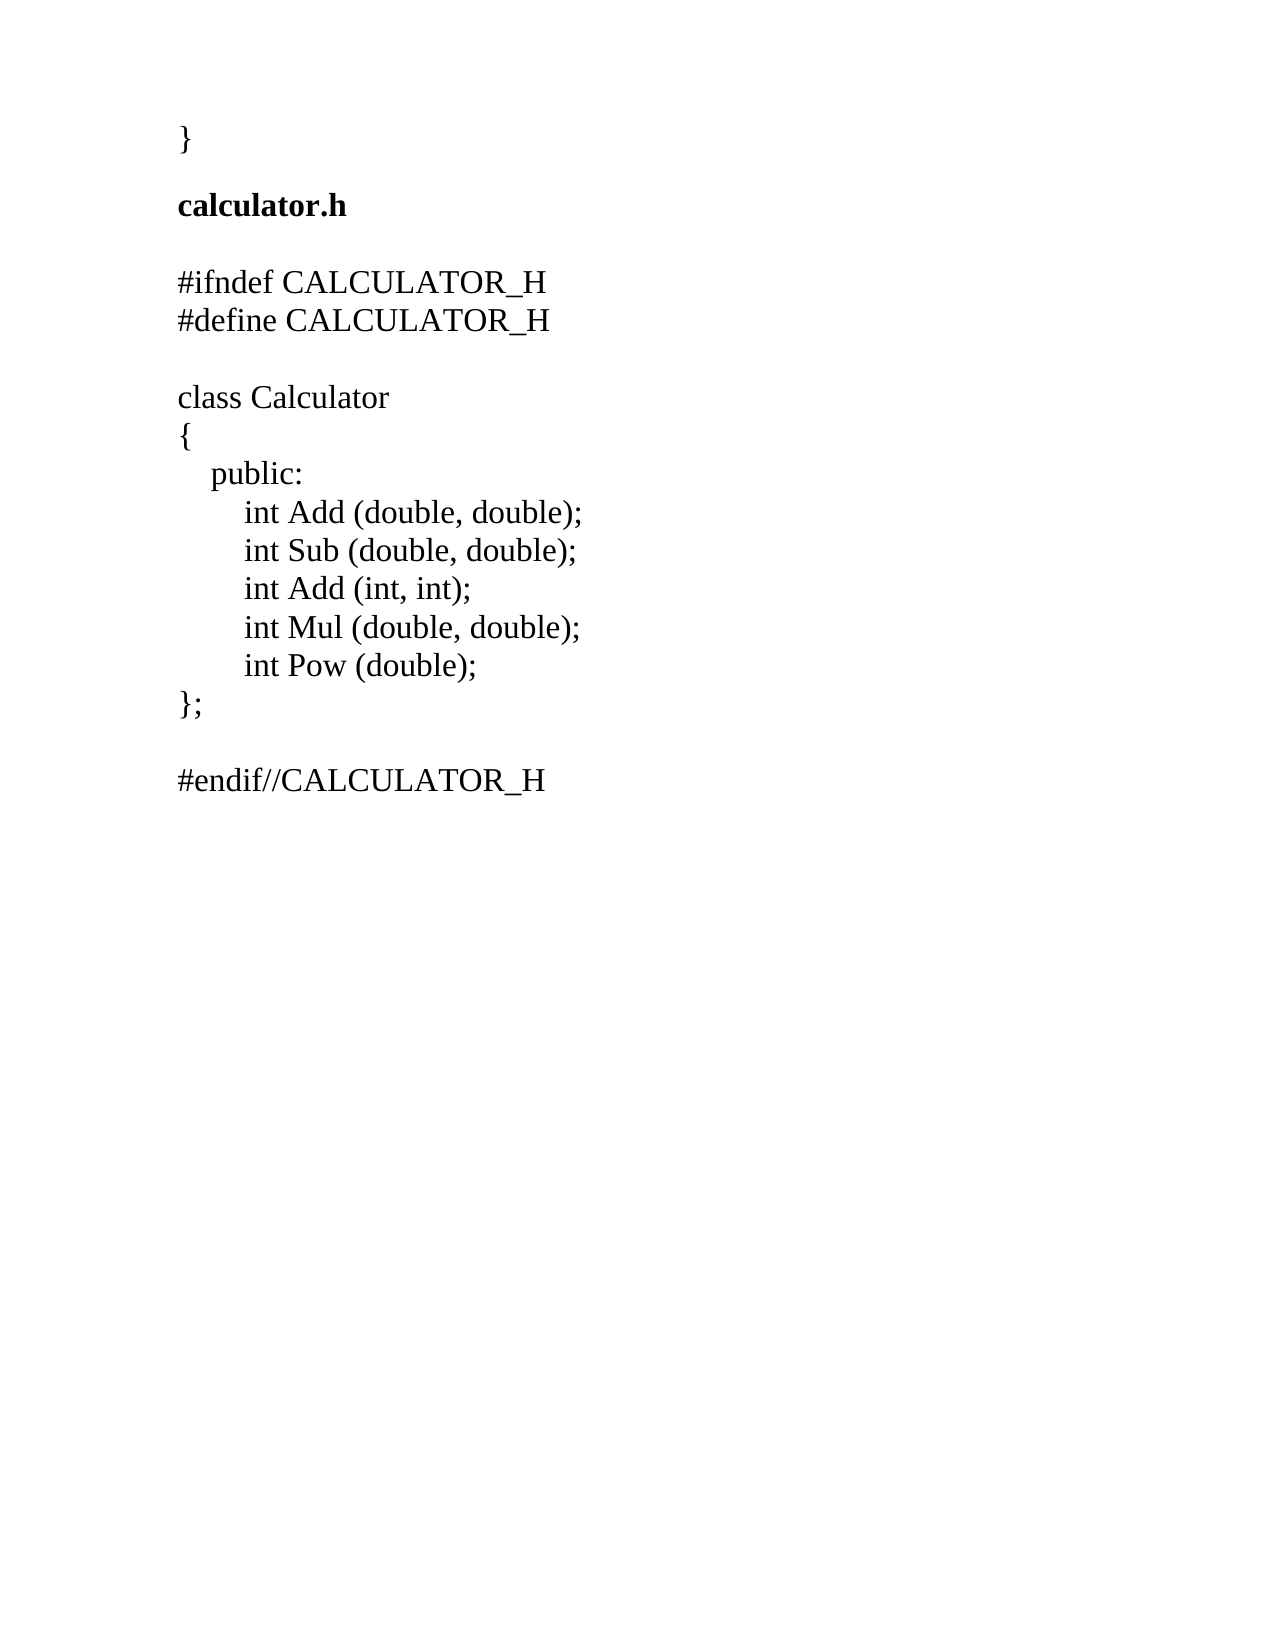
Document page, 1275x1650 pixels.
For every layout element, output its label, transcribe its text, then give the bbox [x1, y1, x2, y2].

text calculator.h [177, 185, 1186, 223]
text } [177, 118, 1186, 156]
text int Mul (double, double); [177, 607, 1186, 645]
text public: [177, 453, 1186, 492]
text #define CALCULATOR_H [177, 300, 1186, 338]
text #endif//CALCULATOR_H [177, 760, 1186, 798]
text int Sub (double, double); [177, 530, 1186, 568]
text int Add (int, int); [177, 568, 1186, 607]
text int Add (double, double); [177, 492, 1186, 530]
text #ifndef CALCULATOR_H [177, 262, 1186, 300]
text class Calculator [177, 377, 1186, 415]
text { [177, 415, 1186, 453]
text int Pow (double); [177, 645, 1186, 683]
text }; [177, 683, 1186, 722]
